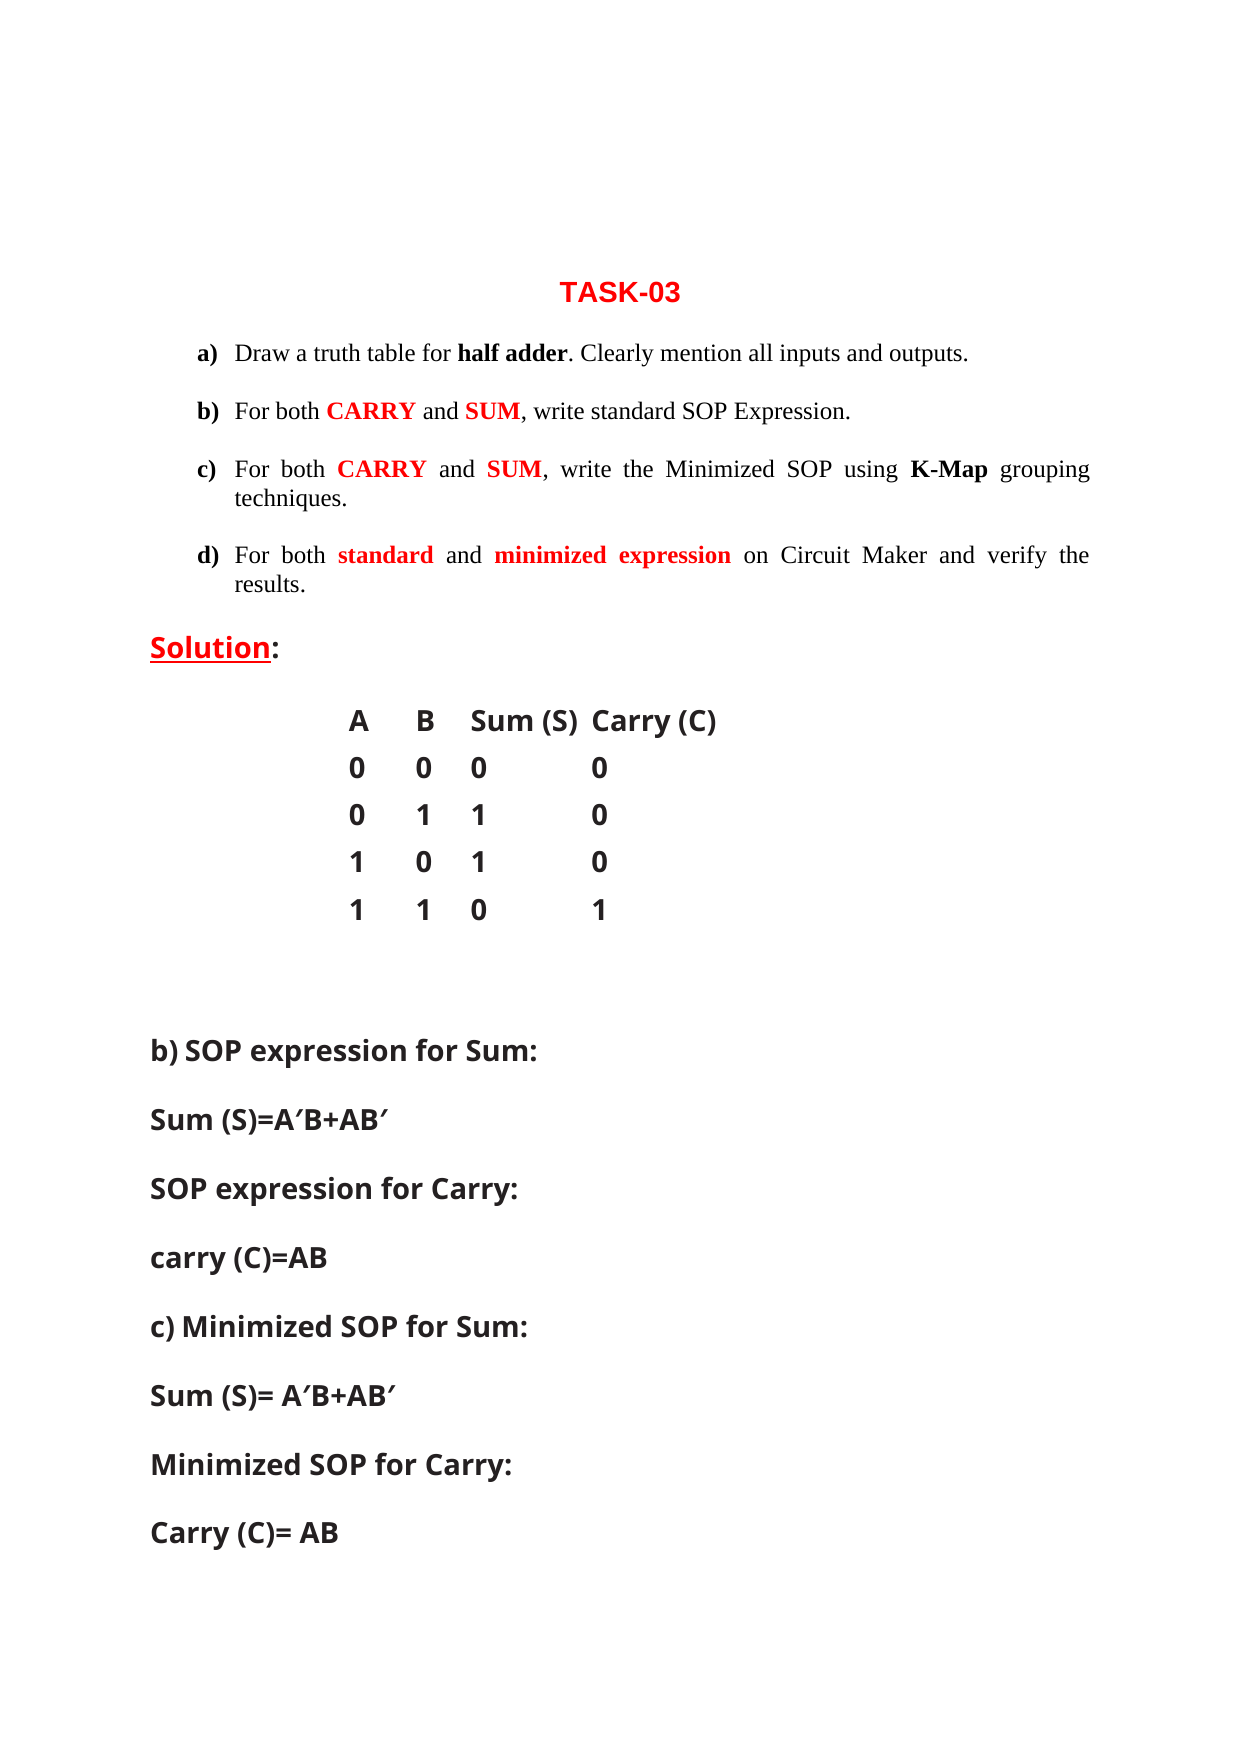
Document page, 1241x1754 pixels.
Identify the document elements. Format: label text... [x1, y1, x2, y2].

text Solution: [150, 627, 1090, 667]
text Sum (S)=A′B+AB′ [150, 1099, 1090, 1139]
table_cell 0 [590, 791, 754, 838]
table_header Carry (C) [590, 696, 754, 743]
text c) Minimized SOP for Sum: [150, 1306, 1090, 1346]
table_cell 1 [469, 791, 589, 838]
table_cell 0 [414, 838, 469, 885]
list Draw a truth table for half adder. Clearly mention all inputs and outputs. [197, 338, 1090, 367]
table_header A [347, 696, 414, 743]
table_cell 0 [347, 791, 414, 838]
list For both CARRY and SUM, write standard SOP Expression. [197, 396, 1090, 425]
text b) SOP expression for Sum: [150, 1031, 1090, 1070]
table_cell 0 [347, 744, 414, 791]
table_cell 0 [414, 744, 469, 791]
text Minimized SOP for Carry: [150, 1444, 1090, 1483]
table_cell 1 [414, 791, 469, 838]
table_cell 1 [469, 838, 589, 885]
table_cell 1 [414, 885, 469, 933]
table_header Sum (S) [469, 696, 589, 743]
text Carry (C)= AB [150, 1513, 1090, 1552]
list For both CARRY and SUM, write the Minimized SOP using K-Map grouping techniques. [197, 454, 1090, 511]
text Sum (S)= A′B+AB′ [150, 1375, 1090, 1414]
table_cell 0 [469, 744, 589, 791]
table_header B [414, 696, 469, 743]
table_cell 0 [590, 838, 754, 885]
list For both standard and minimized expression on Circuit Maker and verify the results. [197, 541, 1090, 598]
table_cell 1 [590, 885, 754, 933]
text carry (C)=AB [150, 1237, 1090, 1277]
table_cell 0 [469, 885, 589, 933]
table_cell 1 [347, 838, 414, 885]
text SOP expression for Carry: [150, 1168, 1090, 1208]
table_cell 1 [347, 885, 414, 933]
table_cell 0 [590, 744, 754, 791]
text TASK-03 [150, 275, 1090, 309]
